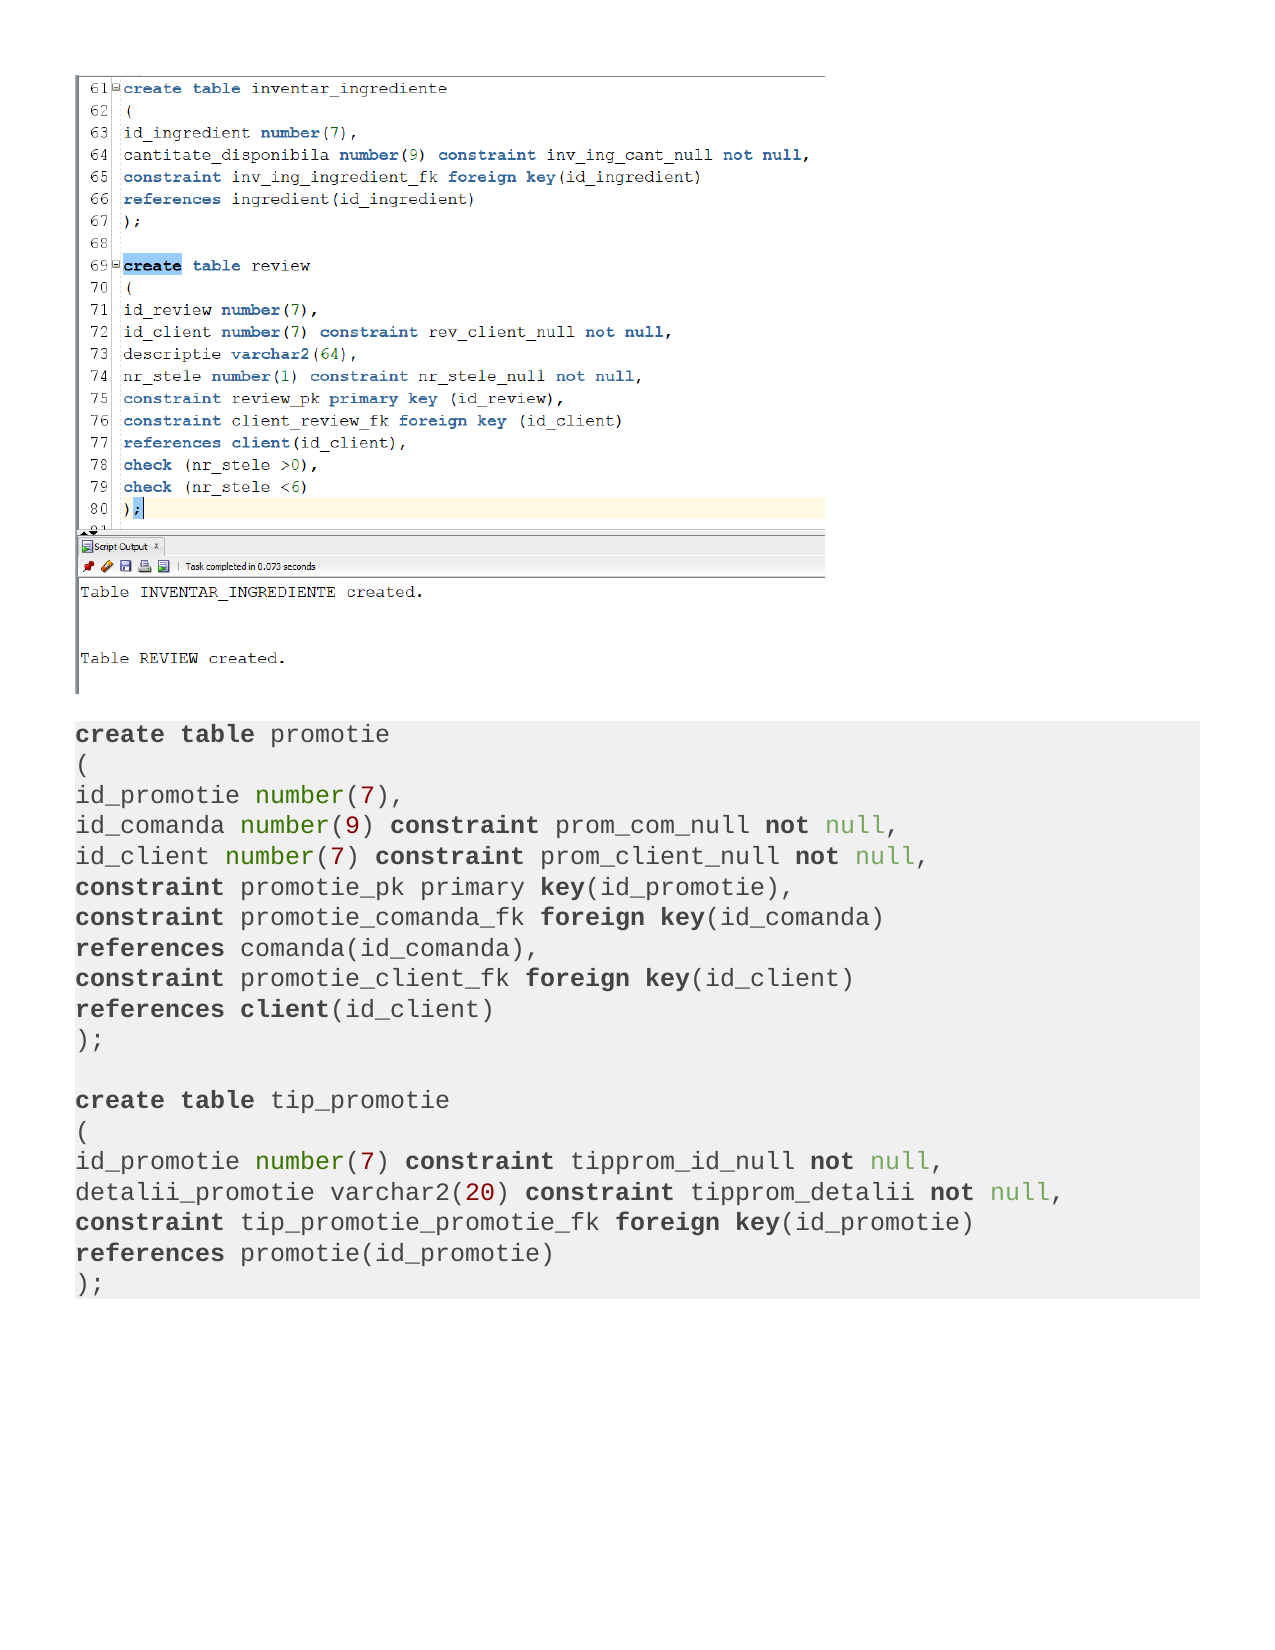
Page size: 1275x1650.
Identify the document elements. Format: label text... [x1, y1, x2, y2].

picture [75, 75, 826, 694]
text create table promotie ( id_promotie number(7), id_comanda number(9) constraint prom_com_null not null, id_client number(7) constraint prom_client_null not null, constraint promotie_pk primary key(id_promotie), constraint promotie_comanda_fk foreign key(id_comanda) references comanda(id_comanda), constraint promotie_client_fk foreign key(id_client) references client(id_client) ); create table tip_promotie ( id_promotie number(7) constraint tipprom_id_null not null, detalii_promotie varchar2(20) constraint tipprom_detalii not null, constraint tip_promotie_promotie_fk foreign key(id_promotie) references promotie(id_promotie) ); [75, 721, 1200, 1299]
